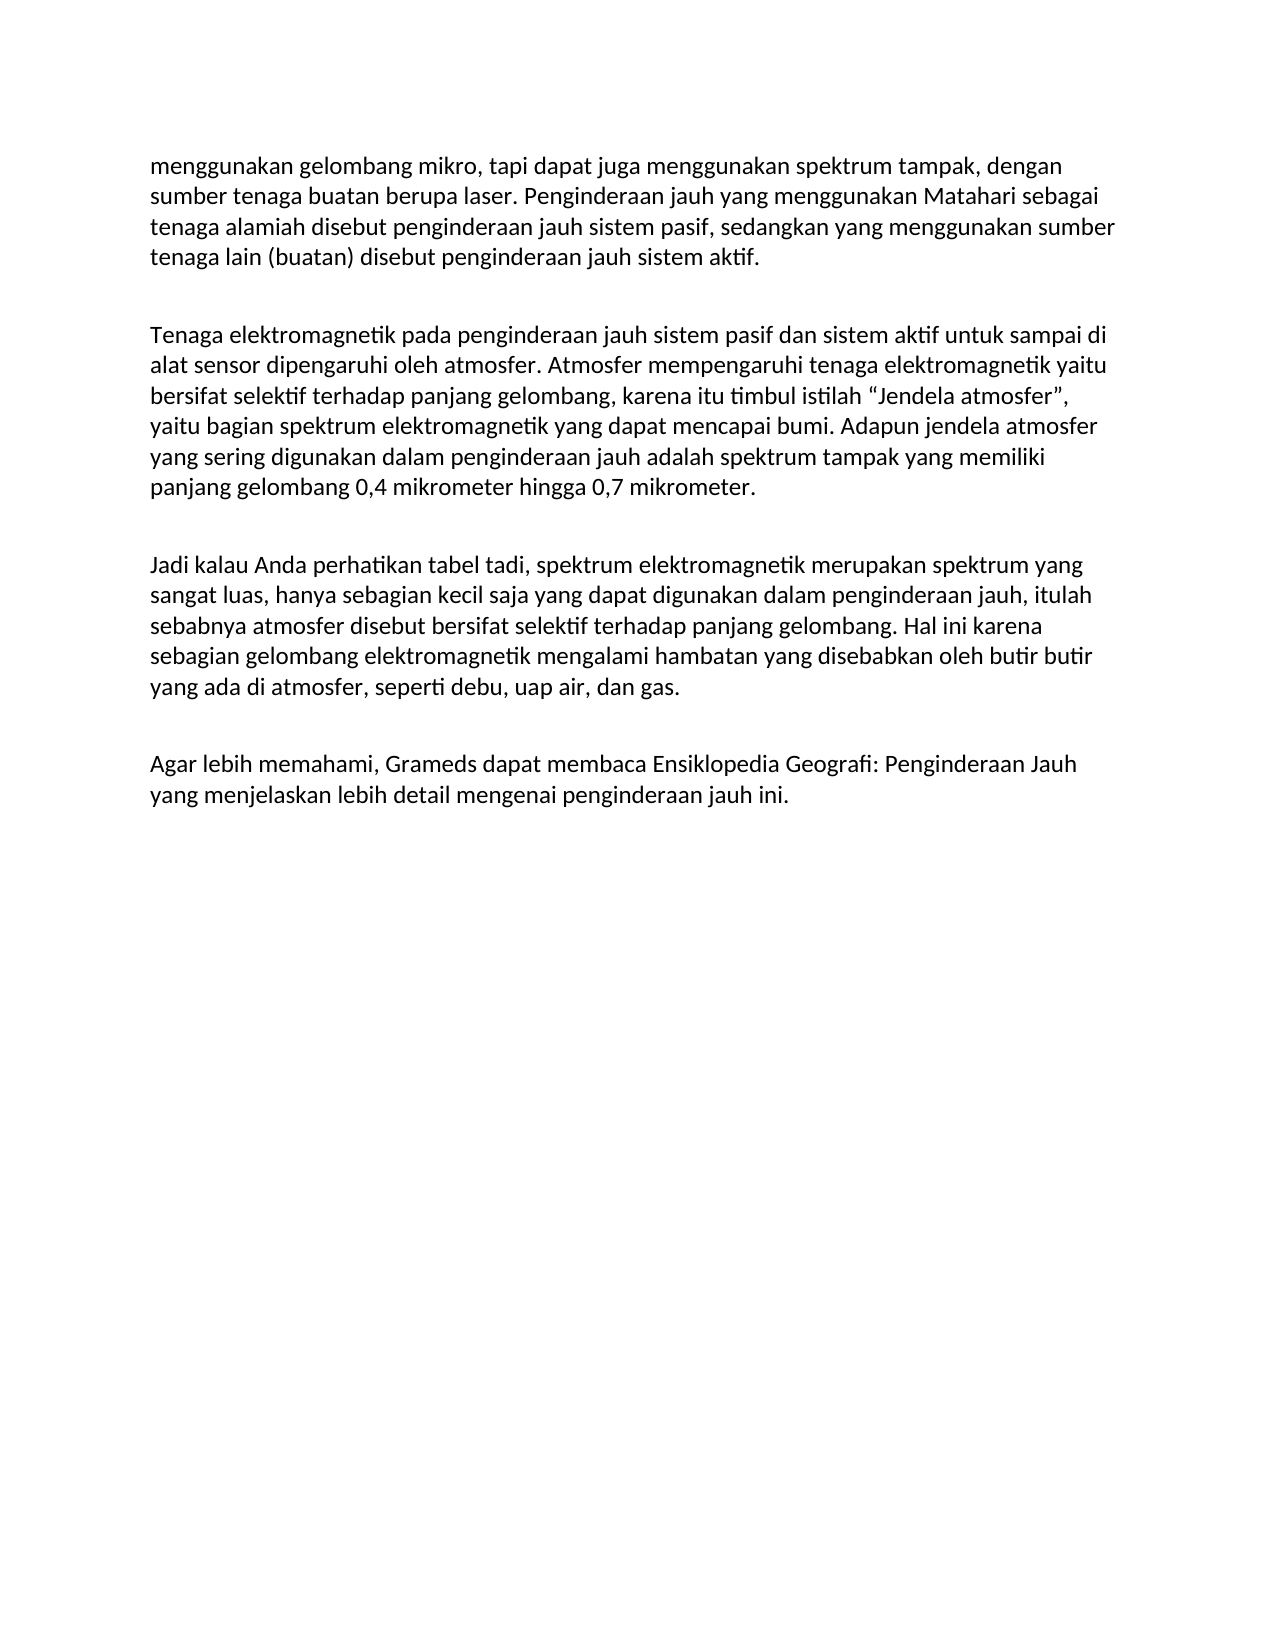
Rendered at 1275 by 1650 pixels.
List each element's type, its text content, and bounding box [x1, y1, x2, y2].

text Jadi kalau Anda perhatikan tabel tadi, spektrum elektromagnetik merupakan spektrum yang sangat luas, hanya sebagian kecil saja yang dapat digunakan dalam penginderaan jauh, itulah sebabnya atmosfer disebut bersifat selektif terhadap panjang gelombang. Hal ini karena sebagian gelombang elektromagnetik mengalami hambatan yang disebabkan oleh butir butir yang ada di atmosfer, seperti debu, uap air, dan gas. [150, 549, 1125, 702]
text Agar lebih memahami, Grameds dapat membaca Ensiklopedia Geografi: Penginderaan Jauh yang menjelaskan lebih detail mengenai penginderaan jauh ini. [150, 748, 1125, 809]
text Tenaga elektromagnetik pada penginderaan jauh sistem pasif dan sistem aktif untuk sampai di alat sensor dipengaruhi oleh atmosfer. Atmosfer mempengaruhi tenaga elektromagnetik yaitu bersifat selektif terhadap panjang gelombang, karena itu timbul istilah “Jendela atmosfer”, yaitu bagian spektrum elektromagnetik yang dapat mencapai bumi. Adapun jendela atmosfer yang sering digunakan dalam penginderaan jauh adalah spektrum tampak yang memiliki panjang gelombang 0,4 mikrometer hingga 0,7 mikrometer. [150, 319, 1125, 502]
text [150, 150, 1125, 272]
